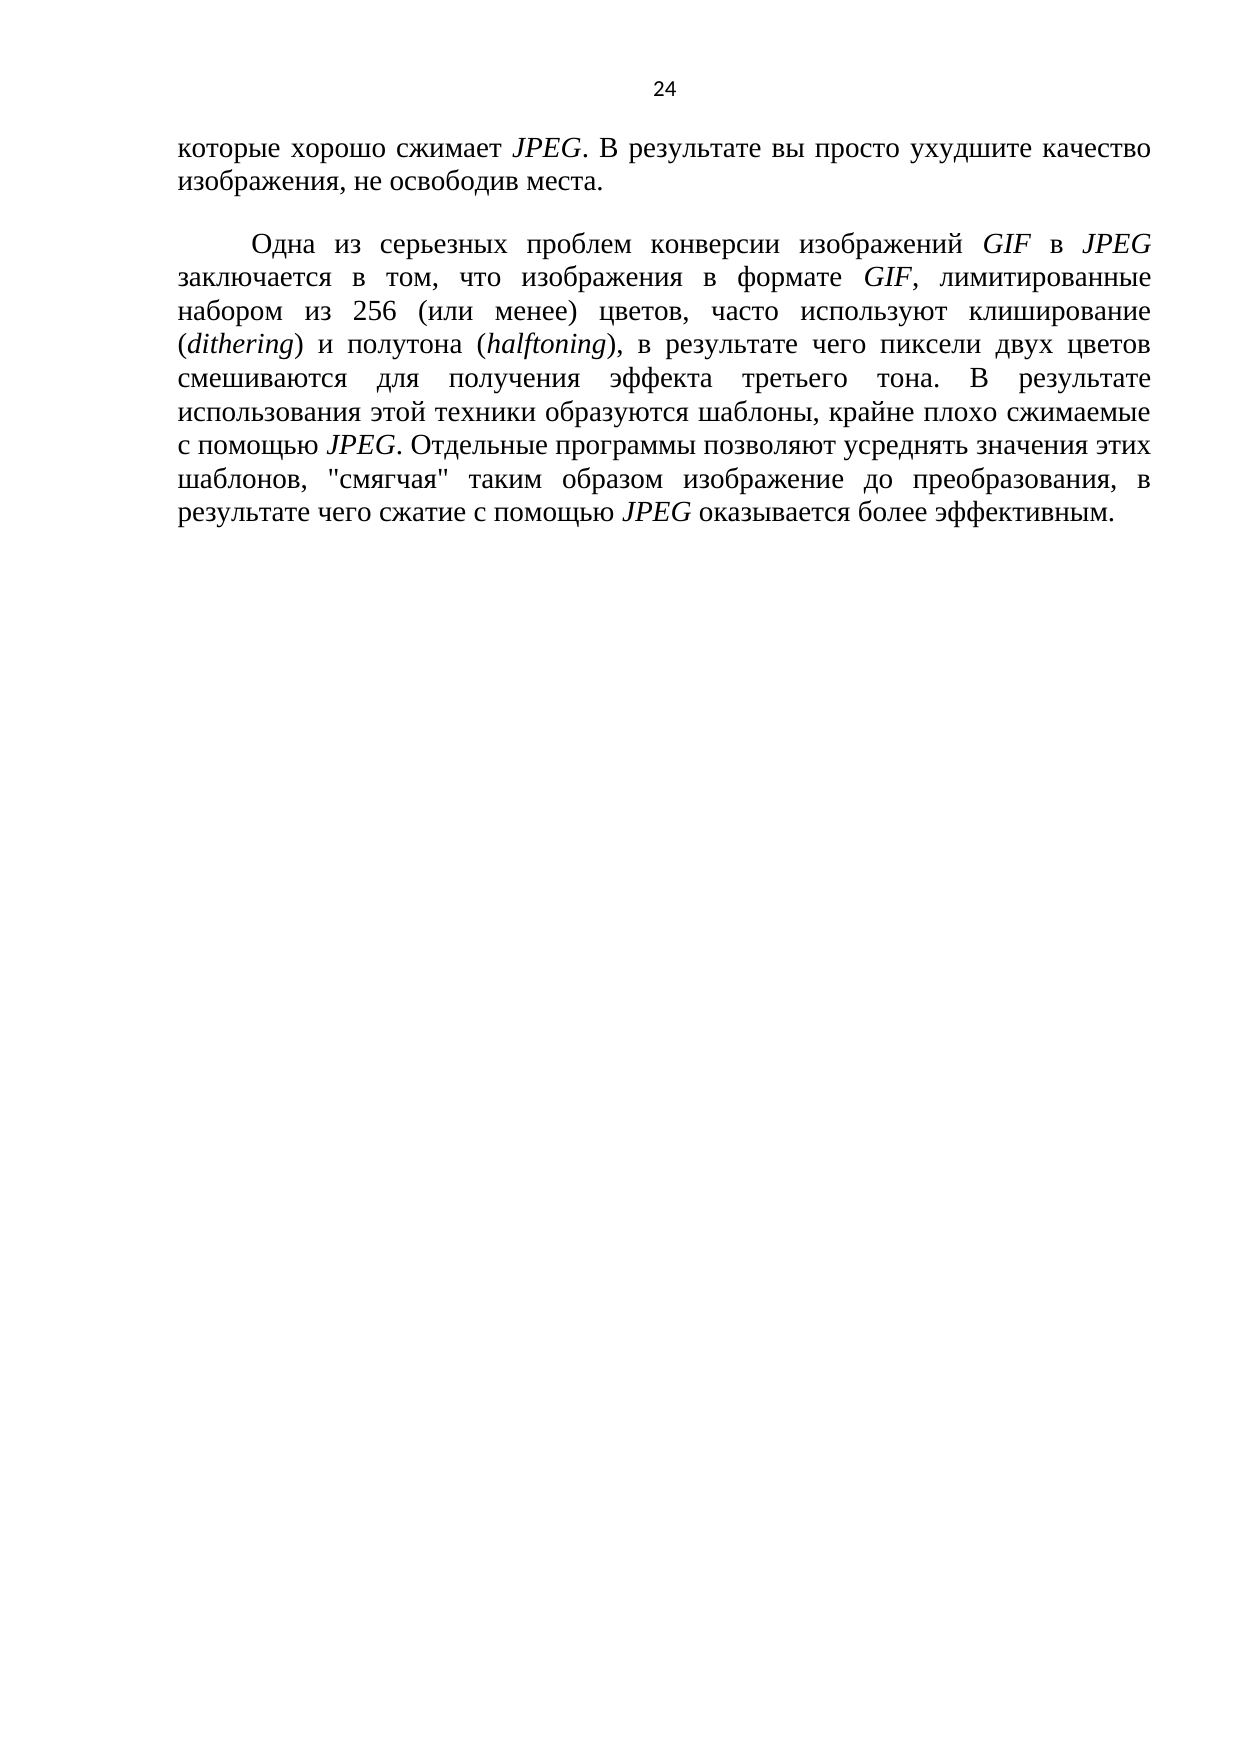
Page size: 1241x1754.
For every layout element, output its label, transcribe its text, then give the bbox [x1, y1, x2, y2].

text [177, 130, 1152, 197]
text Одна из серьезных проблем конверсии изображений GIF в JPEG заключается в том, что изображения в формате GIF, лимитированные набором из 256 (или менее) цветов, часто используют клиширование (dithering) и полутона (halftoning), в результате чего пиксели двух цветов смешиваются для получения эффекта третьего тона. В результате использования этой техники образуются шаблоны, крайне плохо сжимаемые с помощью JPEG. Отдельные программы позволяют усреднять значения этих шаблонов, "смягчая" таким образом изображение до преобразования, в результате чего сжатие с помощью JPEG оказывается более эффективным. [177, 226, 1152, 528]
